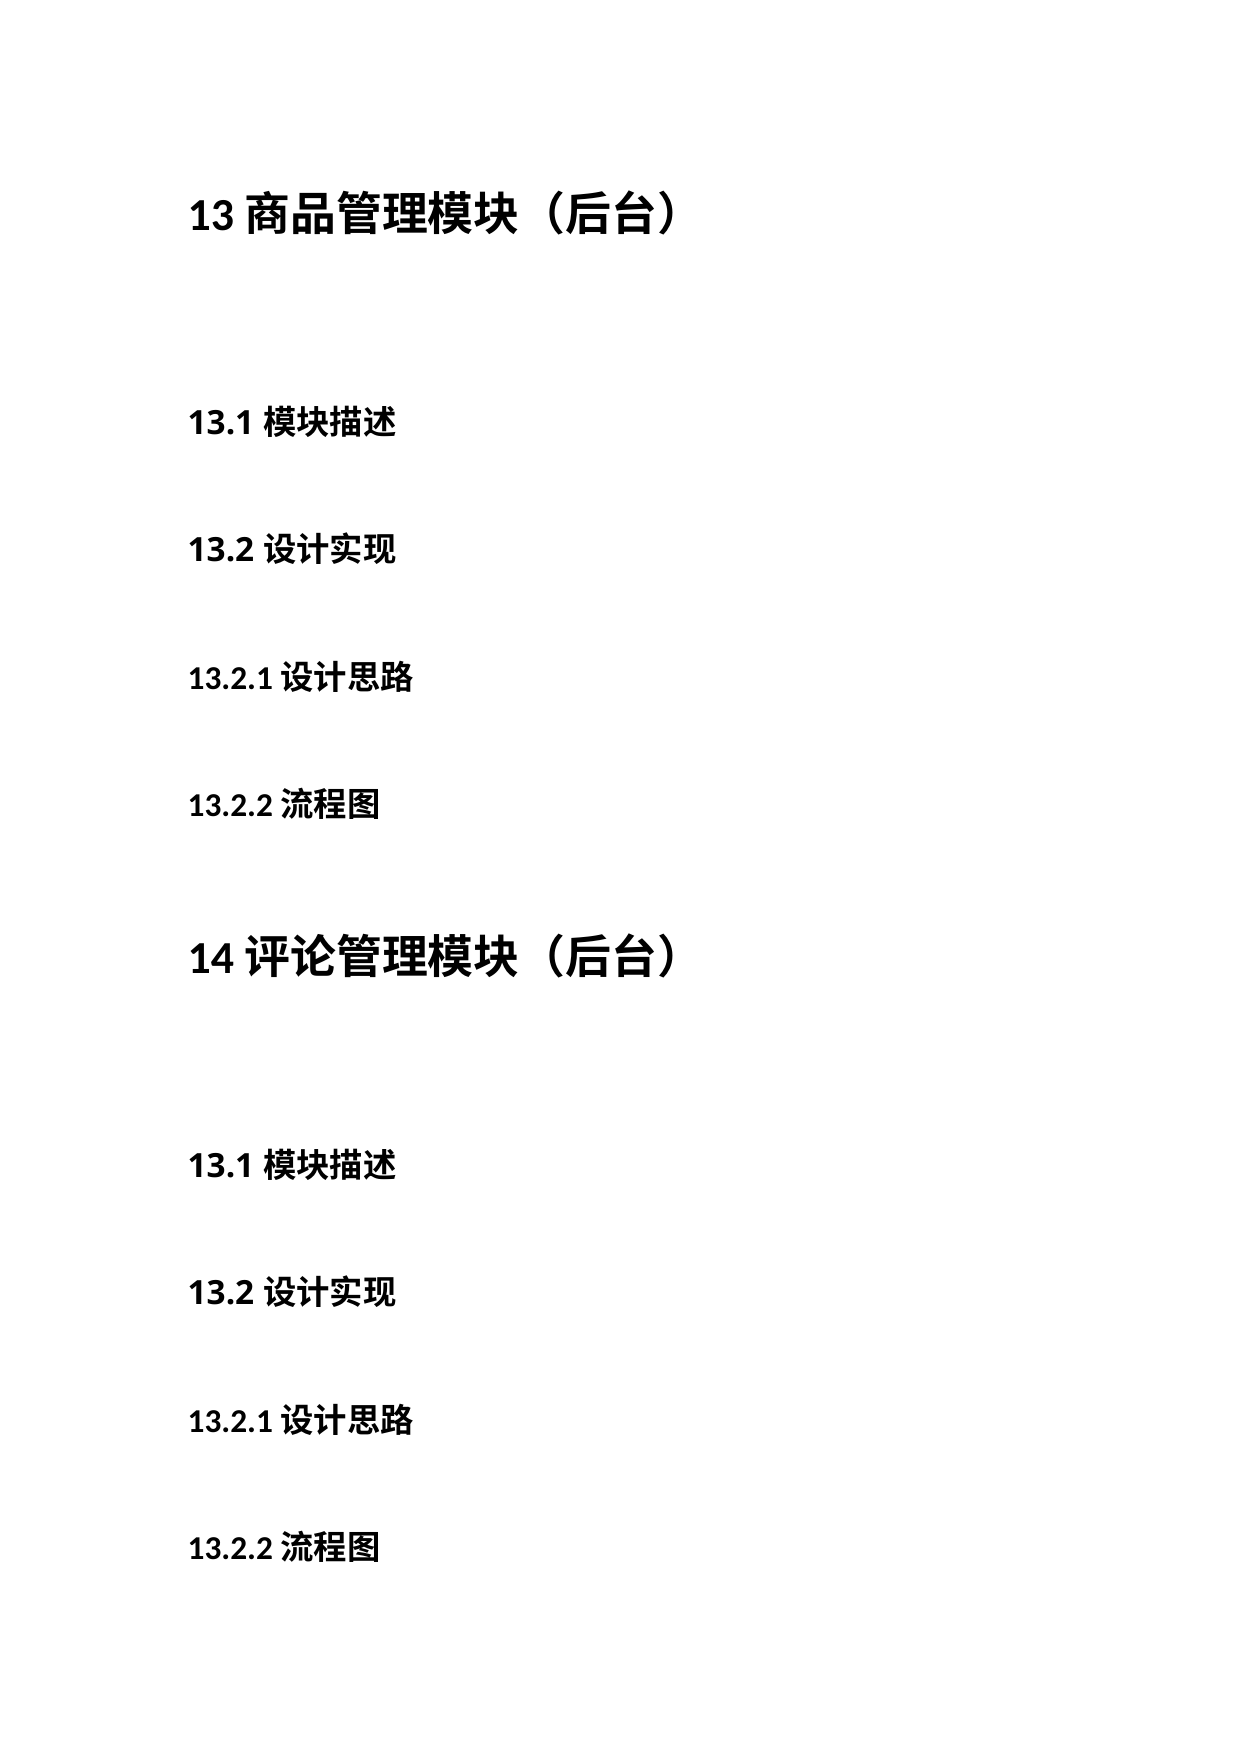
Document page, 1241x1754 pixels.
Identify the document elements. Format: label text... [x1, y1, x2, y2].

subtitle 13.2 设计实现 [187, 1258, 1053, 1323]
subtitle 13.2.1 设计思路 [187, 642, 1053, 707]
subtitle 13.1 模块描述 [187, 1130, 1053, 1195]
subtitle 14 评论管理模块（后台） [187, 905, 1053, 1002]
subtitle 13.1 模块描述 [187, 387, 1053, 452]
subtitle 13 商品管理模块（后台） [187, 162, 1053, 259]
subtitle 13.2 设计实现 [187, 515, 1053, 580]
subtitle 13.2.2 流程图 [187, 1512, 1053, 1577]
subtitle 13.2.1 设计思路 [187, 1385, 1053, 1450]
subtitle 13.2.2 流程图 [187, 769, 1053, 834]
